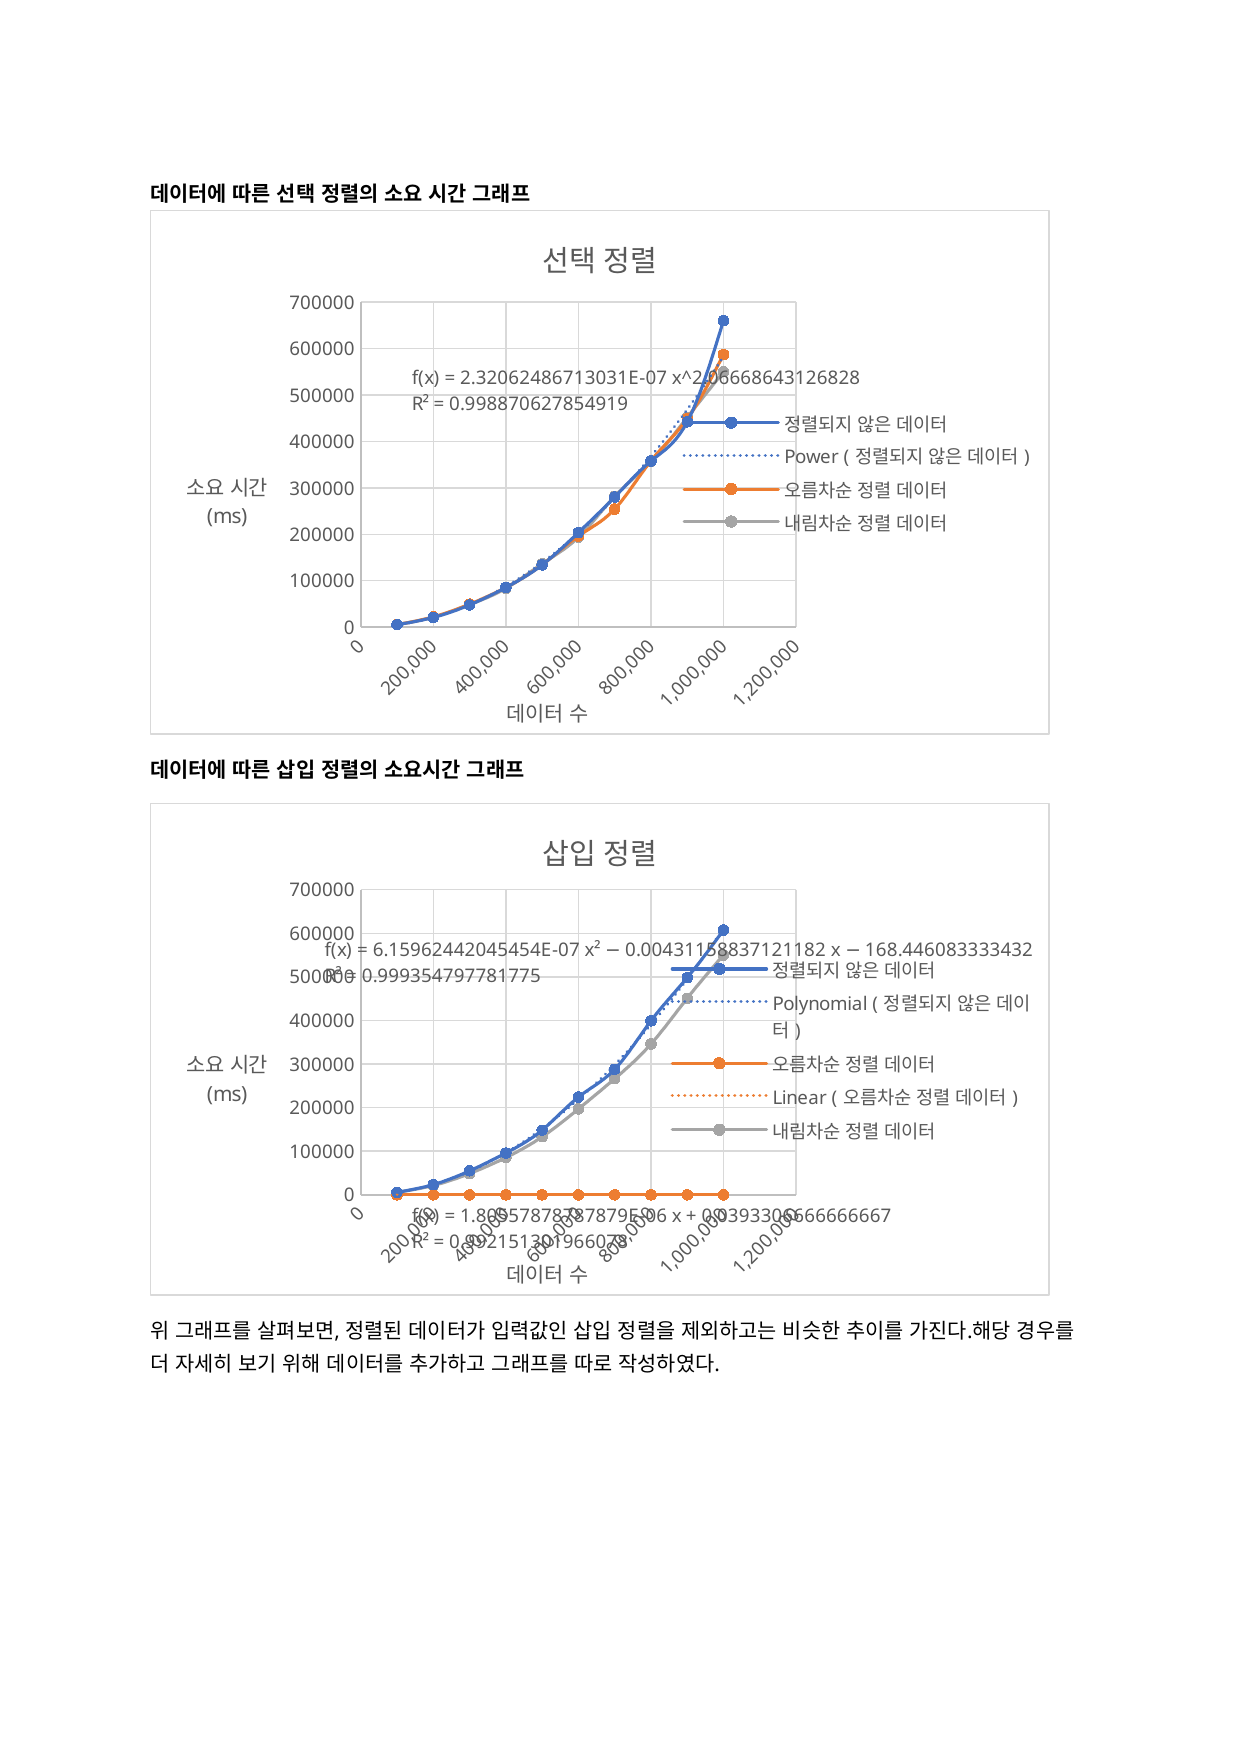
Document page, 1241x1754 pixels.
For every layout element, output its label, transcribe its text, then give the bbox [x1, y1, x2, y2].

text 위 그래프를 살펴보면, 정렬된 데이터가 입력값인 삽입 정렬을 제외하고는 비슷한 추이를 가진다.해당 경우를 더 자세히 보기 위해 데이터를 추가하고 그래프를 따로 작성하였다. [150, 1315, 1090, 1378]
text 데이터에 따른 삽입 정렬의 소요시간 그래프 [150, 754, 1090, 784]
text 데이터에 따른 선택 정렬의 소요 시간 그래프 [150, 177, 1090, 735]
